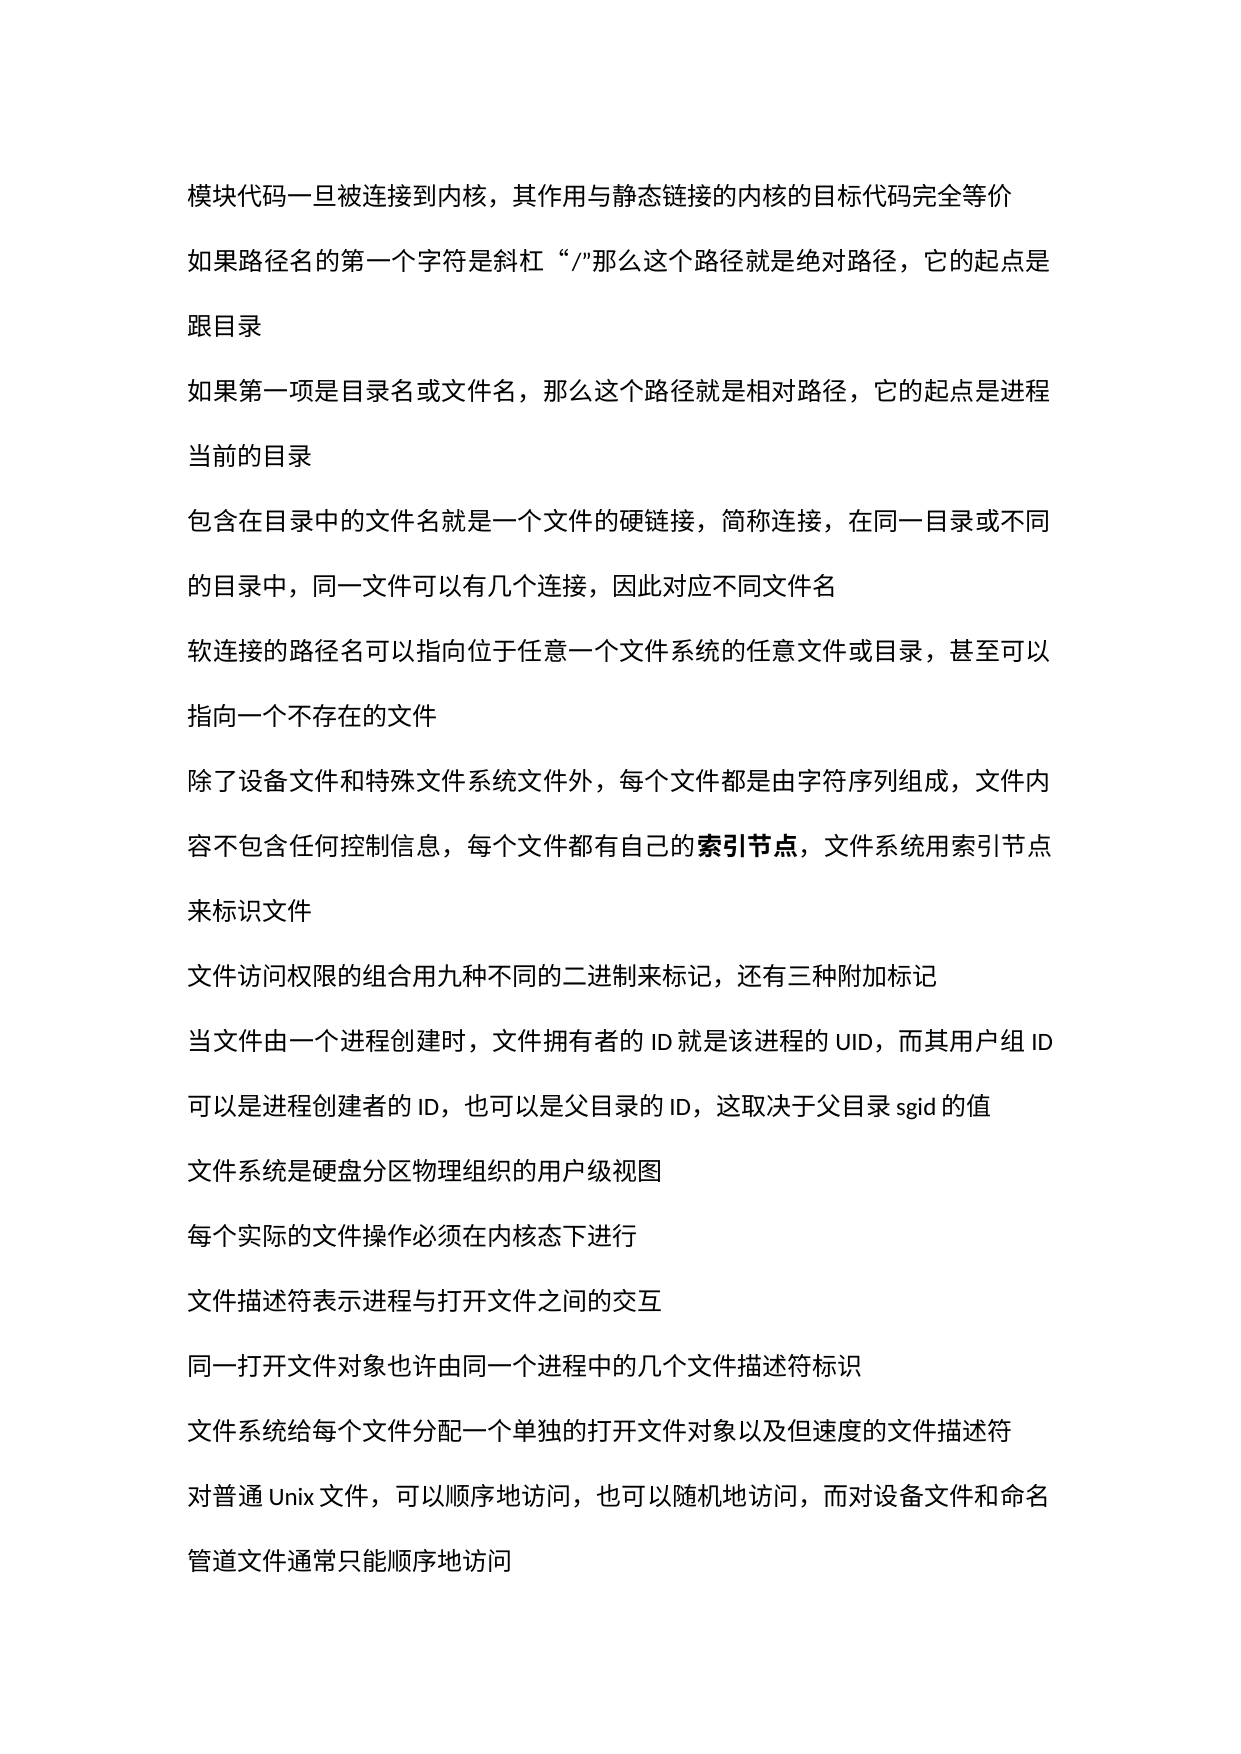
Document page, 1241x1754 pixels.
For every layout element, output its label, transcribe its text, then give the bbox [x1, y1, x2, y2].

text 文件系统给每个文件分配一个单独的打开文件对象以及但速度的文件描述符 [187, 1397, 1053, 1462]
text 如果第一项是目录名或文件名，那么这个路径就是相对路径，它的起点是进程当前的目录 [187, 357, 1053, 487]
text 文件访问权限的组合用九种不同的二进制来标记，还有三种附加标记 [187, 942, 1053, 1007]
text 同一打开文件对象也许由同一个进程中的几个文件描述符标识 [187, 1332, 1053, 1397]
text 对普通Unix文件，可以顺序地访问，也可以随机地访问，而对设备文件和命名管道文件通常只能顺序地访问 [187, 1462, 1053, 1592]
text 除了设备文件和特殊文件系统文件外，每个文件都是由字符序列组成，文件内容不包含任何控制信息，每个文件都有自己的索引节点，文件系统用索引节点来标识文件 [187, 747, 1053, 942]
text 如果路径名的第一个字符是斜杠“/”那么这个路径就是绝对路径，它的起点是跟目录 [187, 227, 1053, 357]
text 模块代码一旦被连接到内核，其作用与静态链接的内核的目标代码完全等价 [187, 162, 1053, 227]
text 软连接的路径名可以指向位于任意一个文件系统的任意文件或目录，甚至可以指向一个不存在的文件 [187, 617, 1053, 747]
text 文件系统是硬盘分区物理组织的用户级视图 [187, 1137, 1053, 1202]
text 当文件由一个进程创建时，文件拥有者的ID就是该进程的UID，而其用户组ID可以是进程创建者的ID，也可以是父目录的ID，这取决于父目录sgid的值 [187, 1007, 1053, 1137]
text 包含在目录中的文件名就是一个文件的硬链接，简称连接，在同一目录或不同的目录中，同一文件可以有几个连接，因此对应不同文件名 [187, 487, 1053, 617]
text 文件描述符表示进程与打开文件之间的交互 [187, 1267, 1053, 1332]
text 每个实际的文件操作必须在内核态下进行 [187, 1202, 1053, 1267]
